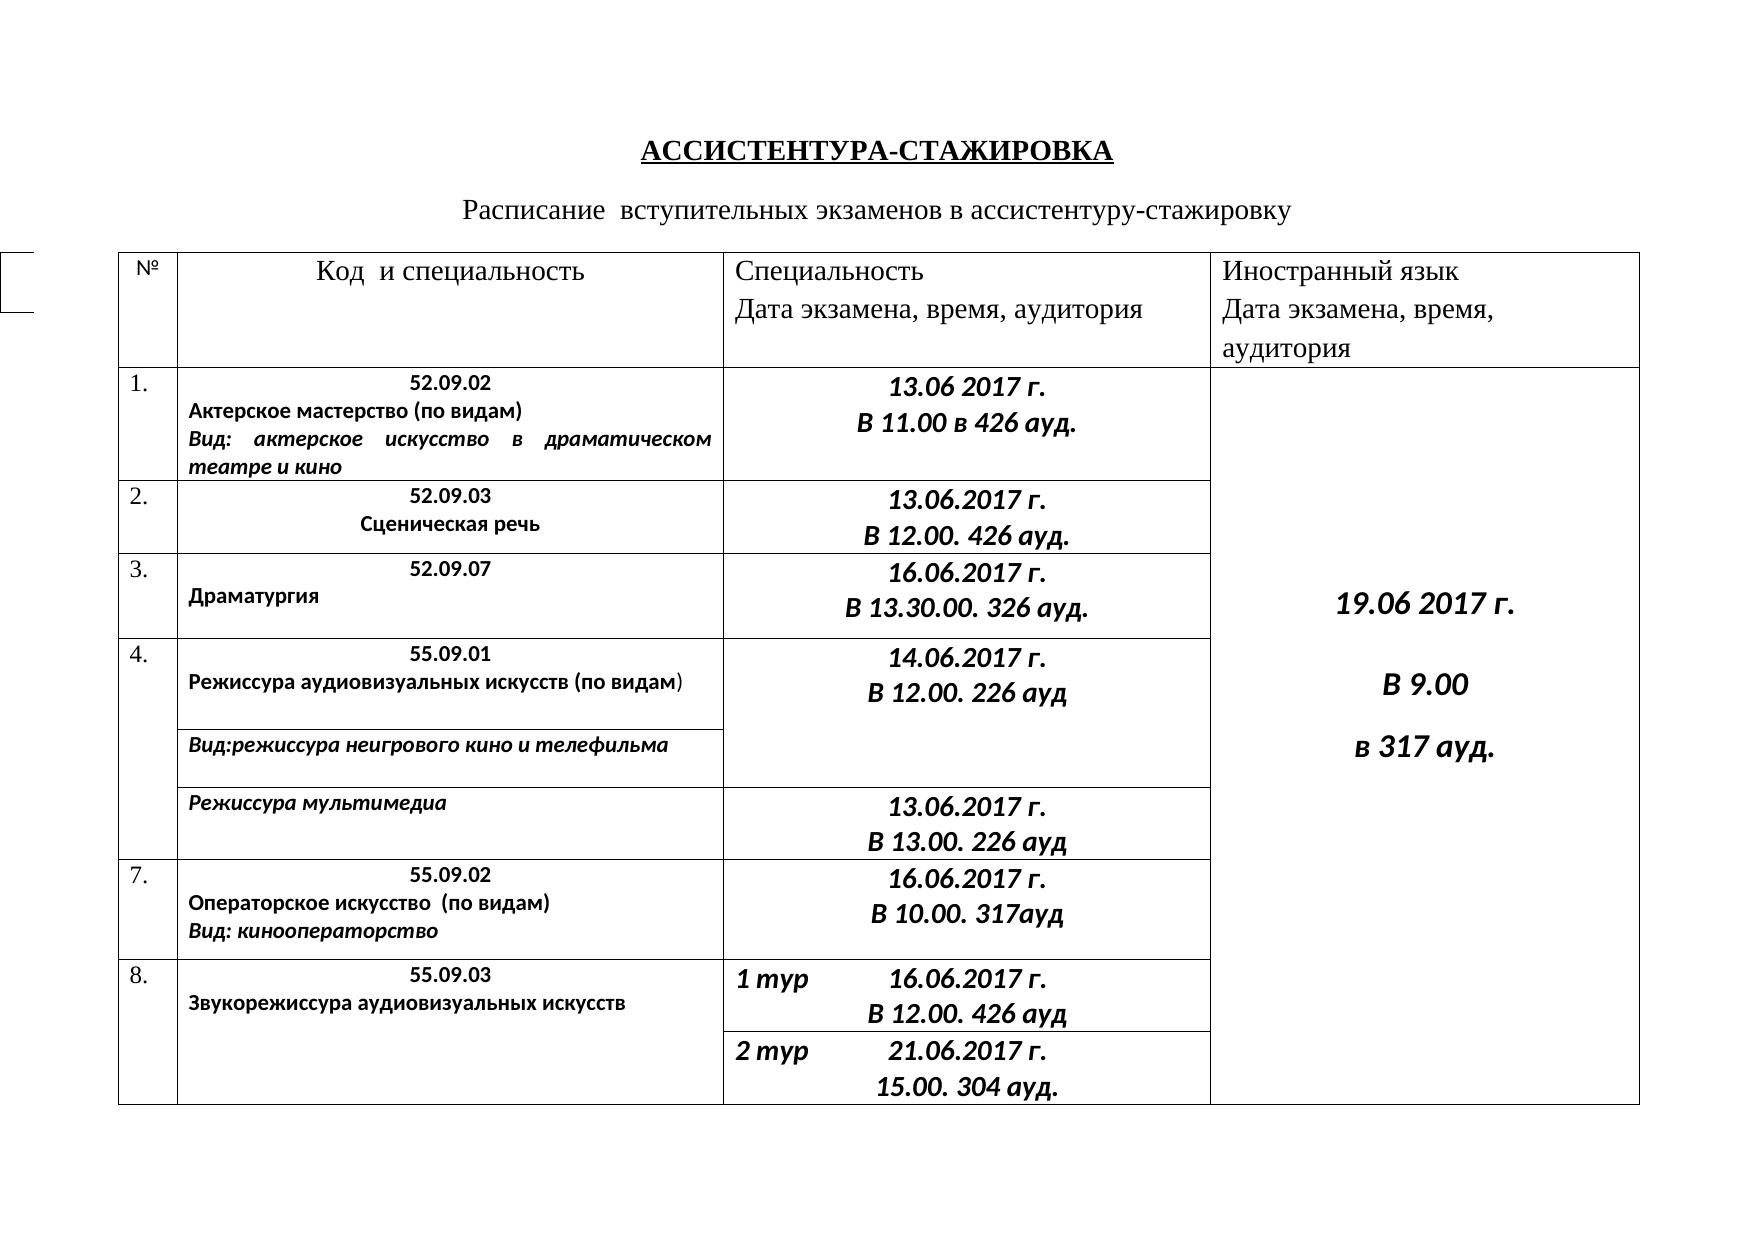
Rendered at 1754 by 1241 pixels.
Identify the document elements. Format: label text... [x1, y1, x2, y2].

table_cell [119, 960, 177, 1103]
table_cell 52.09.02 Актерское мастерство (по видам) Вид: актерское искусство в драматическом театре и кино [178, 368, 723, 480]
table_header Иностранный язык Дата экзамена, время, аудитория [1211, 253, 1639, 367]
table_cell 13.06.2017 г. В 12.00. 426 ауд. [724, 481, 1210, 553]
table_cell 55.09.03 Звукорежиссура аудиовизуальных искусств [178, 960, 723, 1103]
table_cell [119, 639, 177, 859]
table_cell 1 тур 16.06.2017 г. В 12.00. 426 ауд [724, 960, 1210, 1031]
table_cell 16.06.2017 г. В 13.30.00. 326 ауд. [724, 554, 1210, 638]
table_cell [119, 368, 177, 480]
table_cell 55.09.01 Режиссура аудиовизуальных искусств (по видам) [178, 639, 723, 729]
table_cell 55.09.02 Операторское искусство (по видам) Вид: кинооператорство [178, 860, 723, 959]
table_header [1, 253, 34, 312]
table_cell 2 тур 21.06.2017 г. 15.00. 304 ауд. [724, 1032, 1210, 1103]
text АССИСТЕНТУРА-СТАЖИРОВКА [118, 133, 1636, 166]
table_cell 13.06 2017 г. В 11.00 в 426 ауд. [724, 368, 1210, 480]
table_header Код и специальность [178, 253, 723, 367]
table_cell 16.06.2017 г. В 10.00. 317ауд [724, 860, 1210, 959]
table_cell [119, 554, 177, 638]
table_cell Режиссура мультимедиа [178, 788, 723, 859]
table_header № [119, 253, 177, 367]
table_cell 52.09.03 Сценическая речь [178, 481, 723, 553]
table_cell Вид:режиссура неигрового кино и телефильма [178, 730, 723, 787]
table_cell 13.06.2017 г. В 13.00. 226 ауд [724, 788, 1210, 859]
table_cell 14.06.2017 г. В 12.00. 226 ауд [724, 639, 1210, 787]
table_cell 19.06 2017 г. В 9.00 в 317 ауд. [1211, 368, 1639, 1103]
table_cell 52.09.07 Драматургия [178, 554, 723, 638]
table_cell [119, 481, 177, 553]
table_header Специальность Дата экзамена, время, аудитория [724, 253, 1210, 367]
text Расписание вступительных экзаменов в ассистентуру-стажировку [118, 192, 1636, 226]
table_cell [119, 860, 177, 959]
